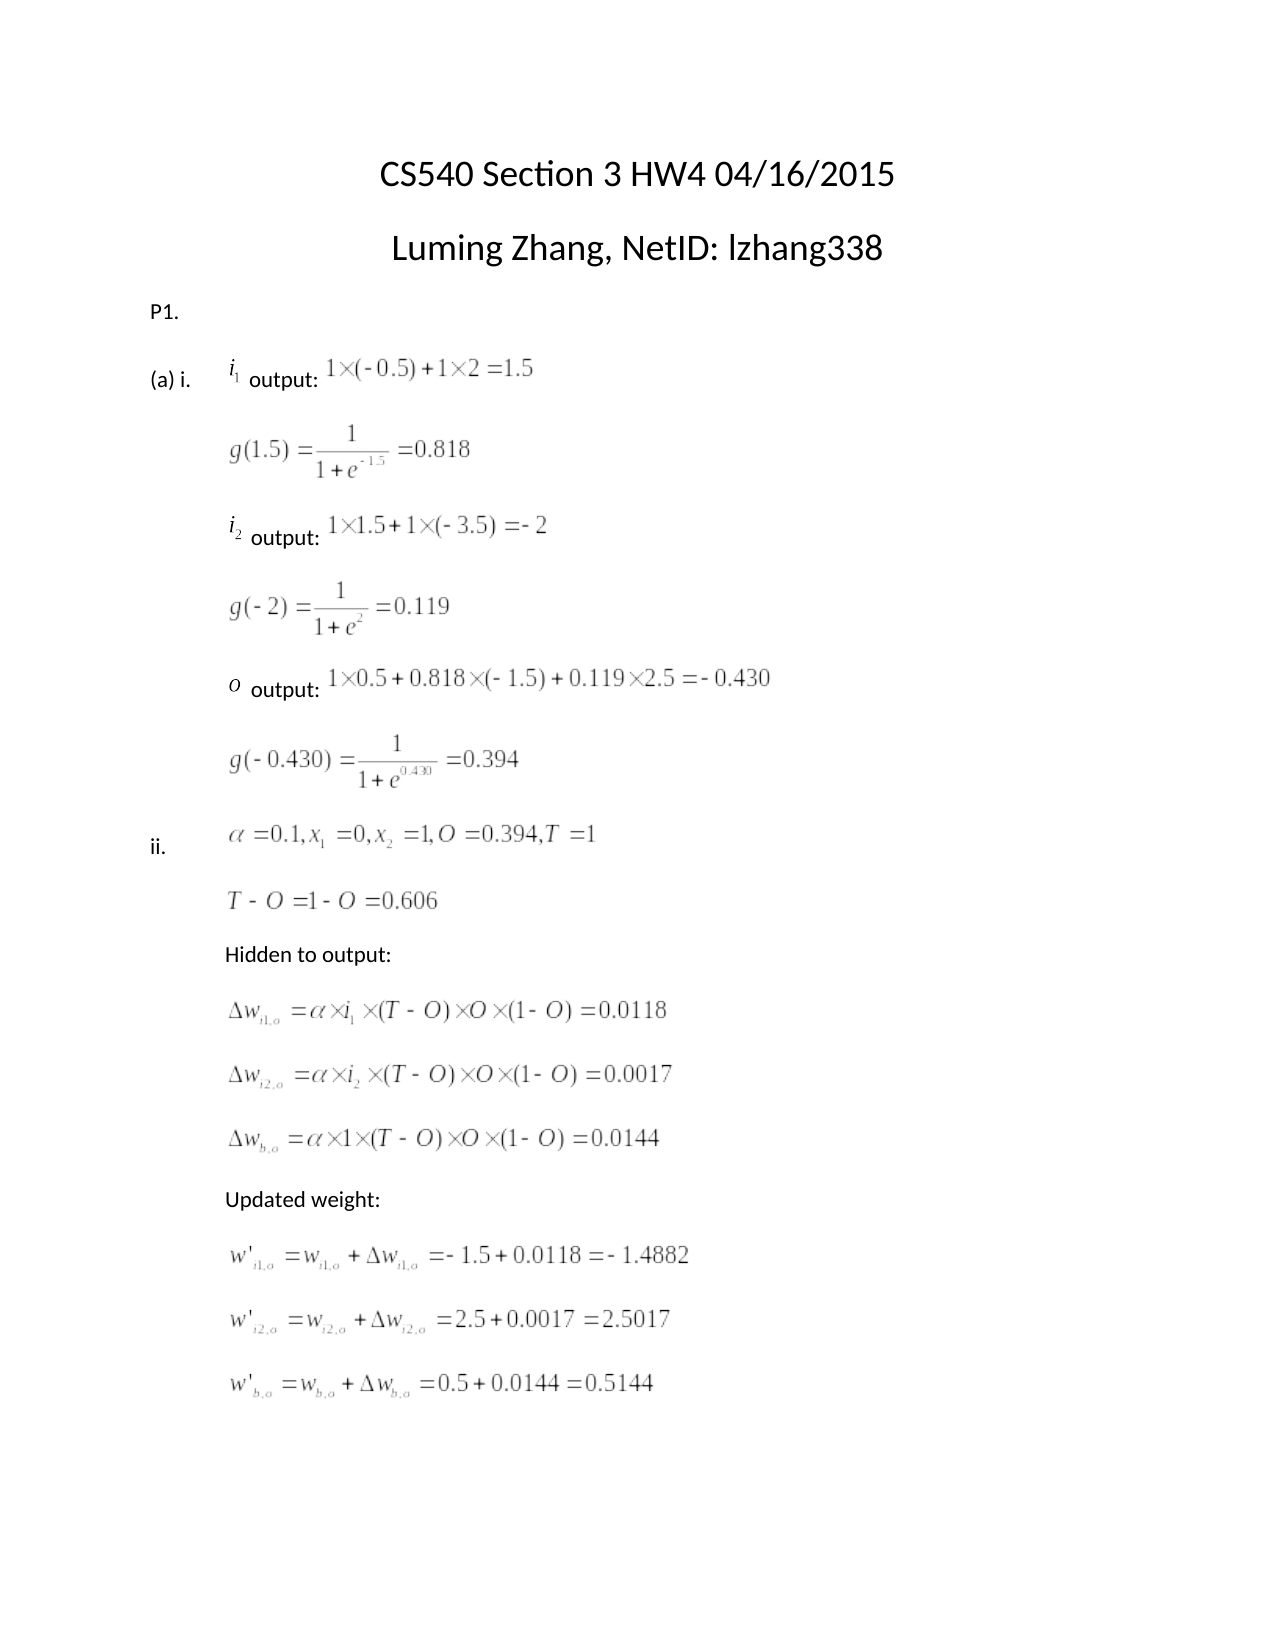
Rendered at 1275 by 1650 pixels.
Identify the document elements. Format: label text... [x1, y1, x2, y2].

text (a) i. output: [150, 350, 1125, 393]
text output: [150, 507, 1125, 551]
text Luming Zhang, NetID: lzhang338 [150, 223, 1125, 269]
text CS540 Section 3 HW4 04/16/2015 [150, 150, 1125, 196]
text ii. [150, 817, 1125, 861]
text output: [150, 665, 1125, 703]
text Updated weight: [150, 1185, 1125, 1213]
text Hidden to output: [150, 940, 1125, 968]
text P1. [150, 297, 1125, 325]
